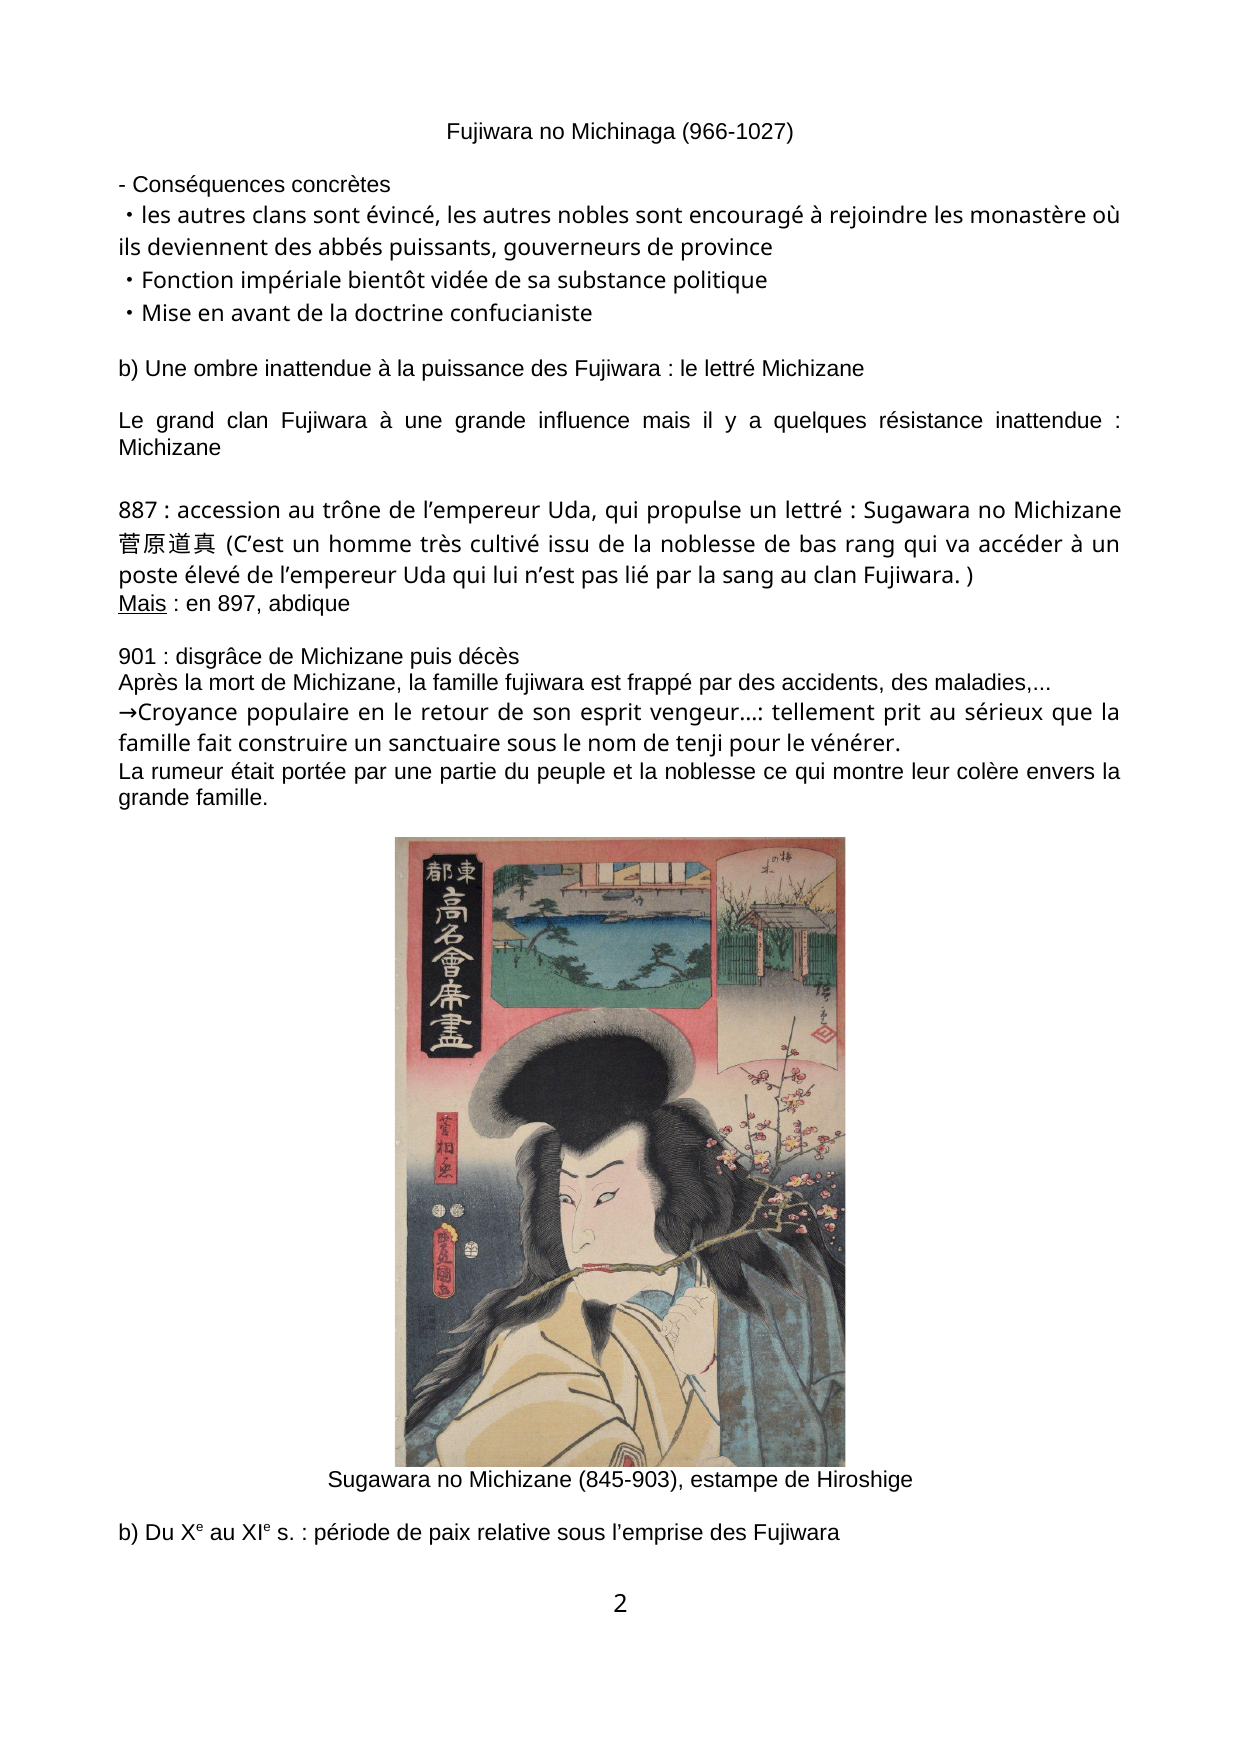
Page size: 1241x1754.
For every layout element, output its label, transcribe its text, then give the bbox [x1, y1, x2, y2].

text Le grand clan Fujiwara à une grande influence mais il y a quelques résistance inattendue : Michizane [118, 407, 1122, 460]
text ・Fonction impériale bientôt vidée de sa substance politique [118, 262, 1122, 295]
text 901 : disgrâce de Michizane puis décès [118, 643, 1122, 669]
text Sugawara no Michizane (845-903), estampe de Hiroshige [118, 1466, 1122, 1493]
text - Conséquences concrètes [118, 171, 1122, 197]
text Fujiwara no Michinaga (966-1027) [118, 118, 1122, 144]
picture [394, 837, 846, 1467]
text ・les autres clans sont évincé, les autres nobles sont encouragé à rejoindre les monastère où ils deviennent des abbés puissants, gouverneurs de province [118, 197, 1122, 262]
text b) Une ombre inattendue à la puissance des Fujiwara : le lettré Michizane [118, 355, 1122, 381]
text 887 : accession au trône de l’empereur Uda, qui propulse un lettré : Sugawara no Michizane菅原道真 (C’est un homme très cultivé issu de la noblesse de bas rang qui va accéder à un poste élevé de l’empereur Uda qui lui n’est pas lié par la sang au clan Fujiwara. ) [118, 494, 1122, 590]
text →Croyance populaire en le retour de son esprit vengeur…: tellement prit au sérieux que la famille fait construire un sanctuaire sous le nom de tenji pour le vénérer. [118, 696, 1122, 758]
text ・Mise en avant de la doctrine confucianiste [118, 295, 1122, 328]
text Mais : en 897, abdique [118, 590, 1122, 616]
text b) Du Xe au XIe s. : période de paix relative sous l’emprise des Fujiwara [118, 1519, 1122, 1545]
text La rumeur était portée par une partie du peuple et la noblesse ce qui montre leur colère envers la grande famille. [118, 758, 1122, 811]
text Après la mort de Michizane, la famille fujiwara est frappé par des accidents, des maladies,... [118, 669, 1122, 696]
